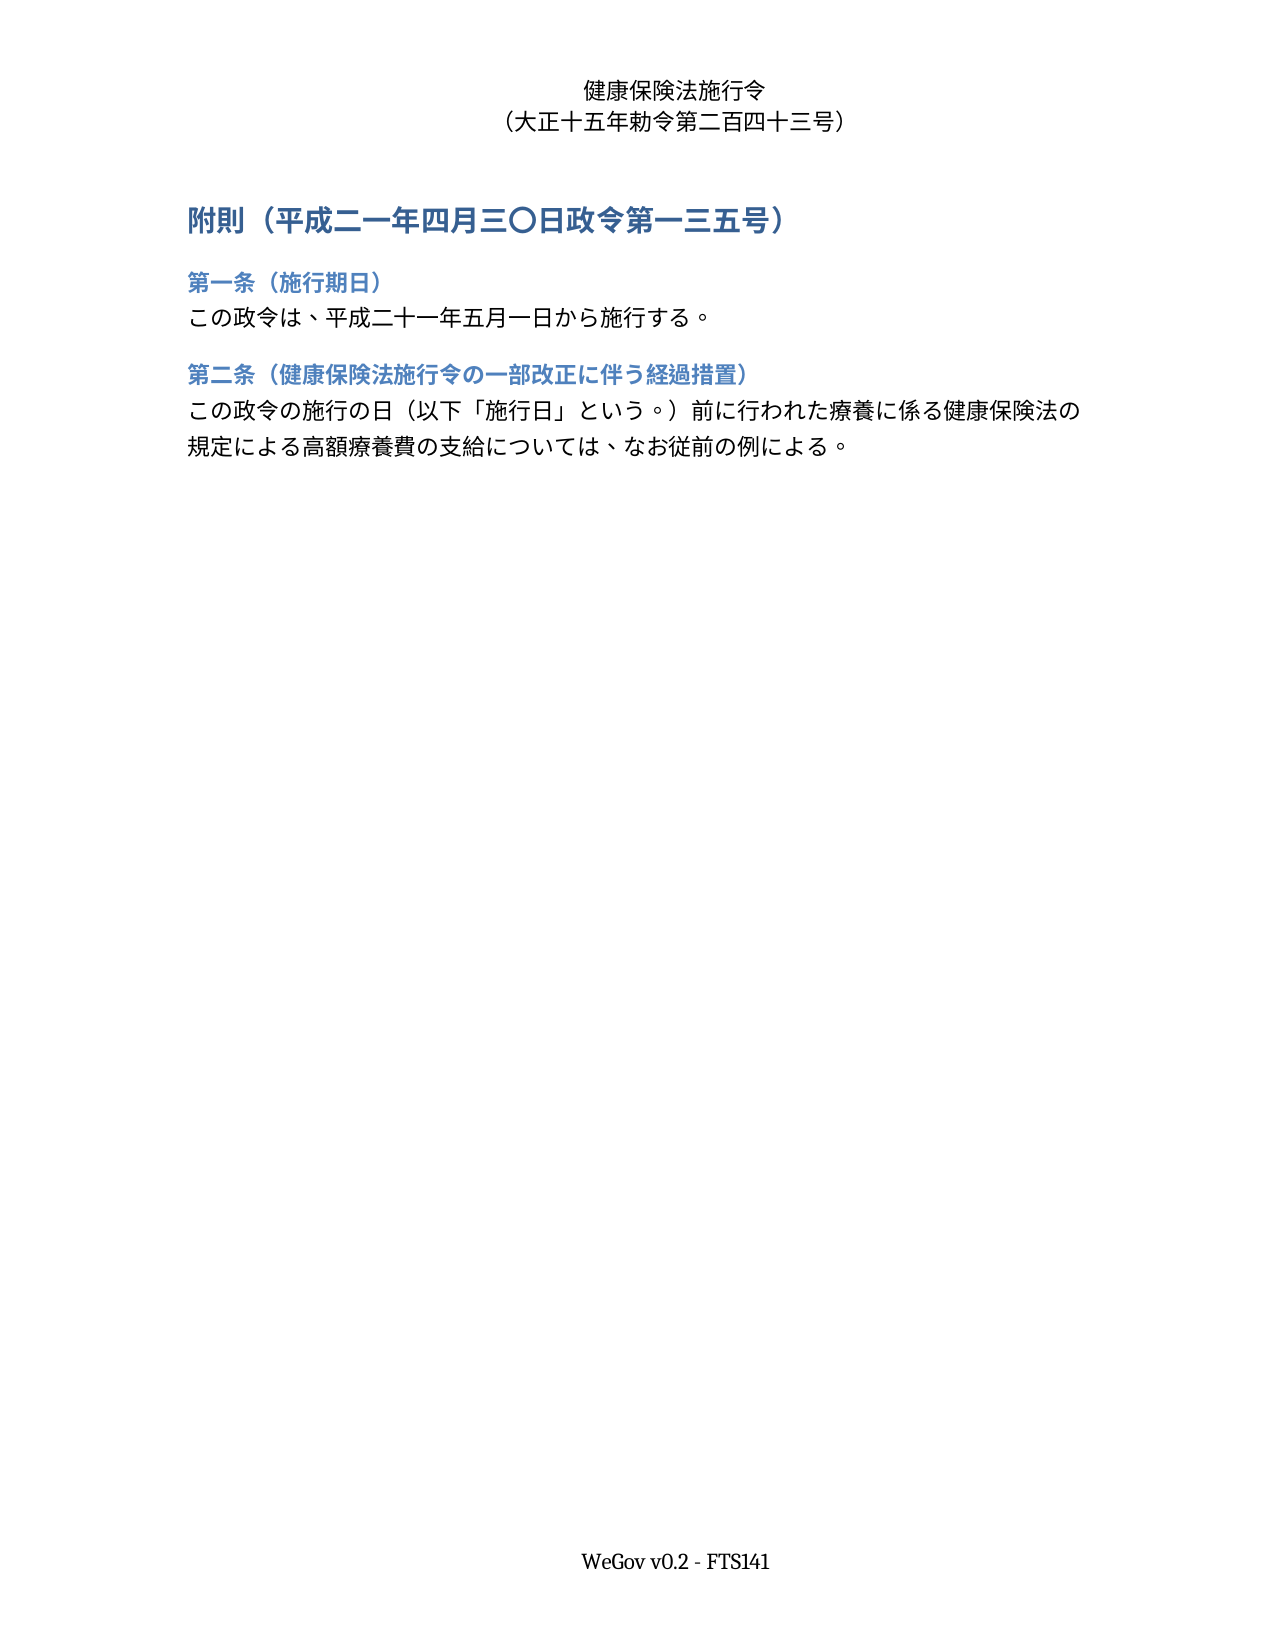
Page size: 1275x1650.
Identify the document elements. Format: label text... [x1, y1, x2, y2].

subtitle 第二条（健康保険法施行令の一部改正に伴う経過措置） [187, 359, 1087, 390]
text この政令の施行の日（以下「施行日」という。）前に行われた療養に係る健康保険法の規定による高額療養費の支給については、なお従前の例による。 [187, 395, 1087, 462]
subtitle 第一条（施行期日） [187, 266, 1087, 298]
subtitle 附則（平成二一年四月三〇日政令第一三五号） [187, 200, 1087, 240]
text この政令は、平成二十一年五月一日から施行する。 [187, 302, 1087, 334]
